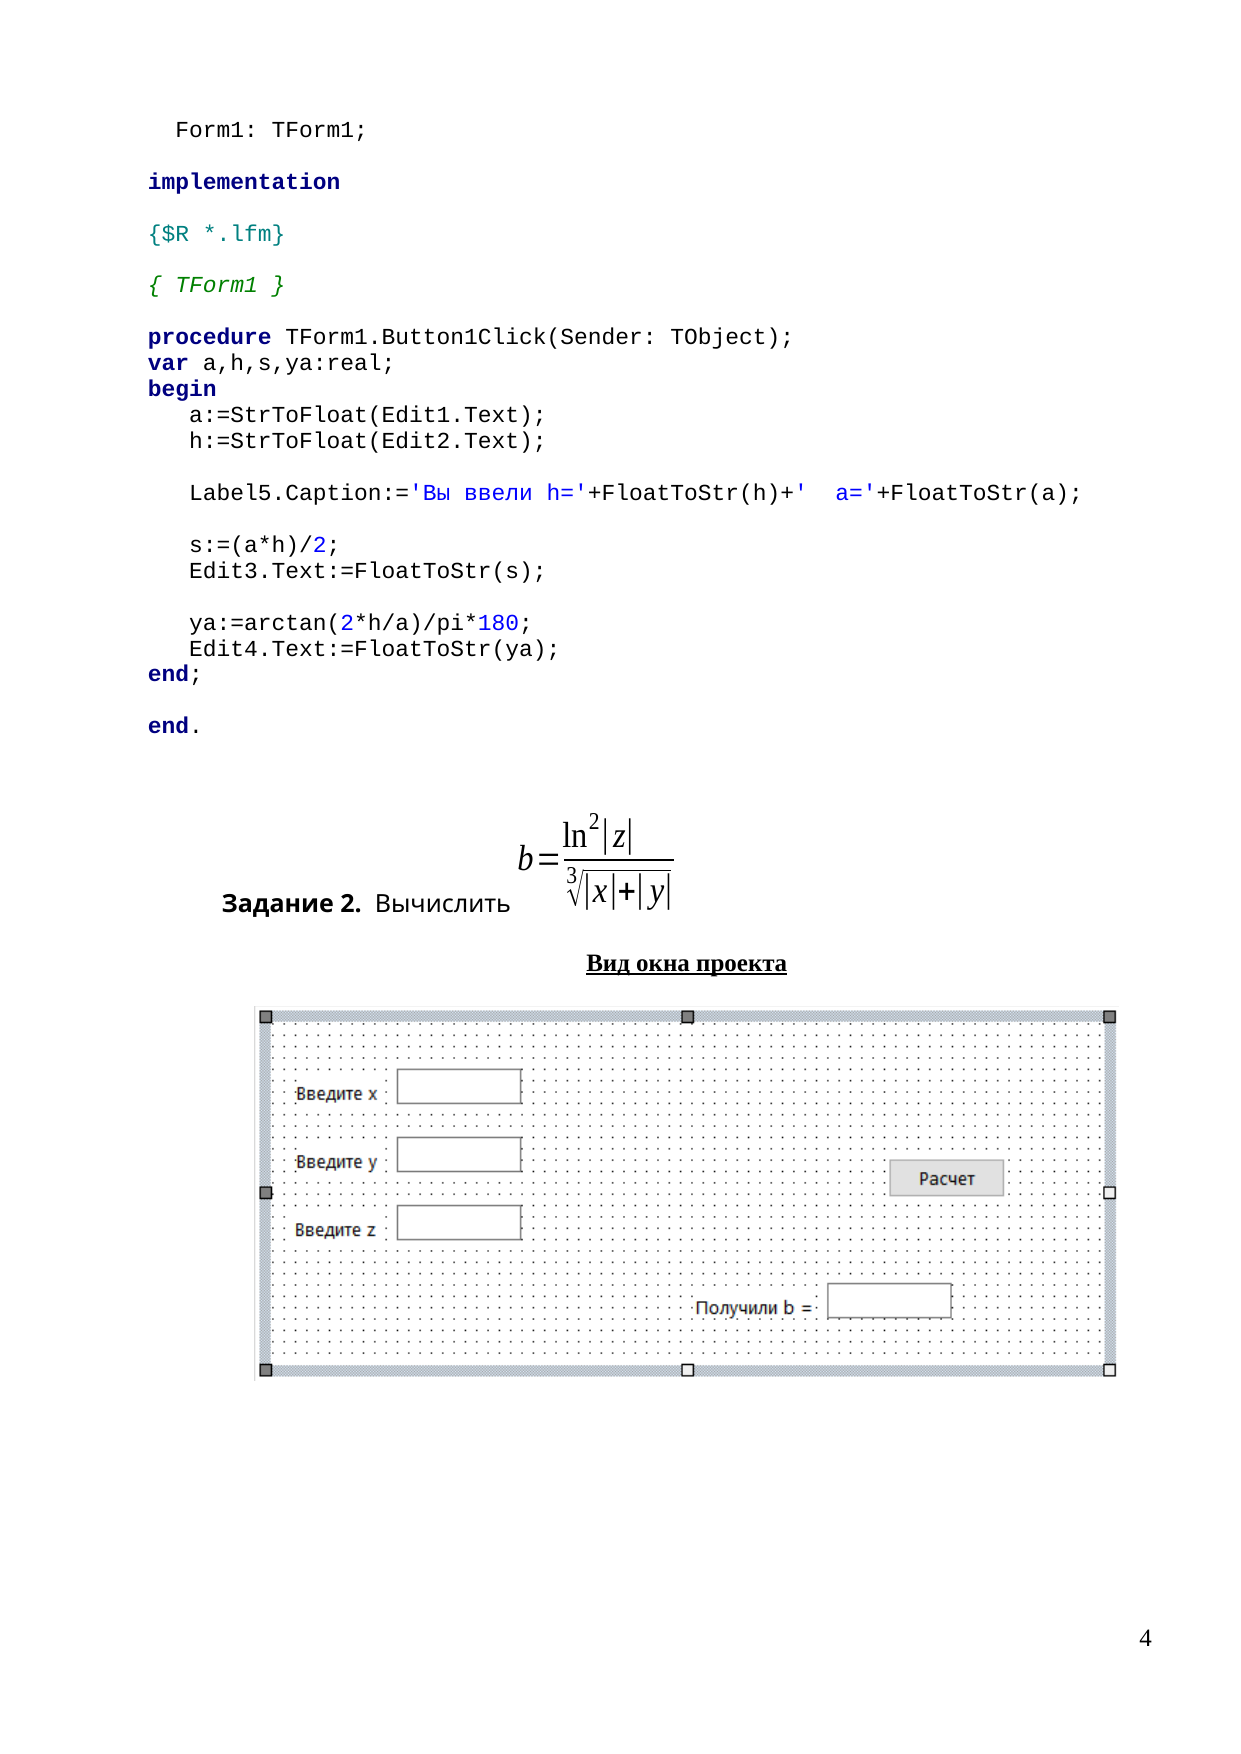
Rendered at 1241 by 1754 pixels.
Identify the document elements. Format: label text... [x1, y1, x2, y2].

text Form1: TForm1; [148, 118, 1152, 144]
text implementation [148, 170, 1152, 196]
text a:=StrToFloat(Edit1.Text); [148, 403, 1152, 429]
text Edit3.Text:=FloatToStr(s); [148, 559, 1152, 585]
text {$R *.lfm} [148, 222, 1152, 248]
text h:=StrToFloat(Edit2.Text); [148, 429, 1152, 455]
text Label5.Caption:='Вы ввели h='+FloatToStr(h)+' a='+FloatToStr(a); [148, 481, 1152, 507]
text begin [148, 377, 1152, 403]
picture [254, 1006, 1119, 1381]
text Задание 2. Вычислить [148, 809, 1152, 920]
text Edit4.Text:=FloatToStr(ya); [148, 637, 1152, 663]
text end; [148, 663, 1152, 689]
text procedure TForm1.Button1Click(Sender: TObject); [148, 326, 1152, 352]
text Вид окна проекта [148, 948, 1152, 977]
text var a,h,s,ya:real; [148, 352, 1152, 377]
text s:=(a*h)/2; [148, 533, 1152, 559]
text end. [148, 715, 1152, 741]
text ya:=arctan(2*h/a)/pi*180; [148, 611, 1152, 637]
text { TForm1 } [148, 274, 1152, 300]
